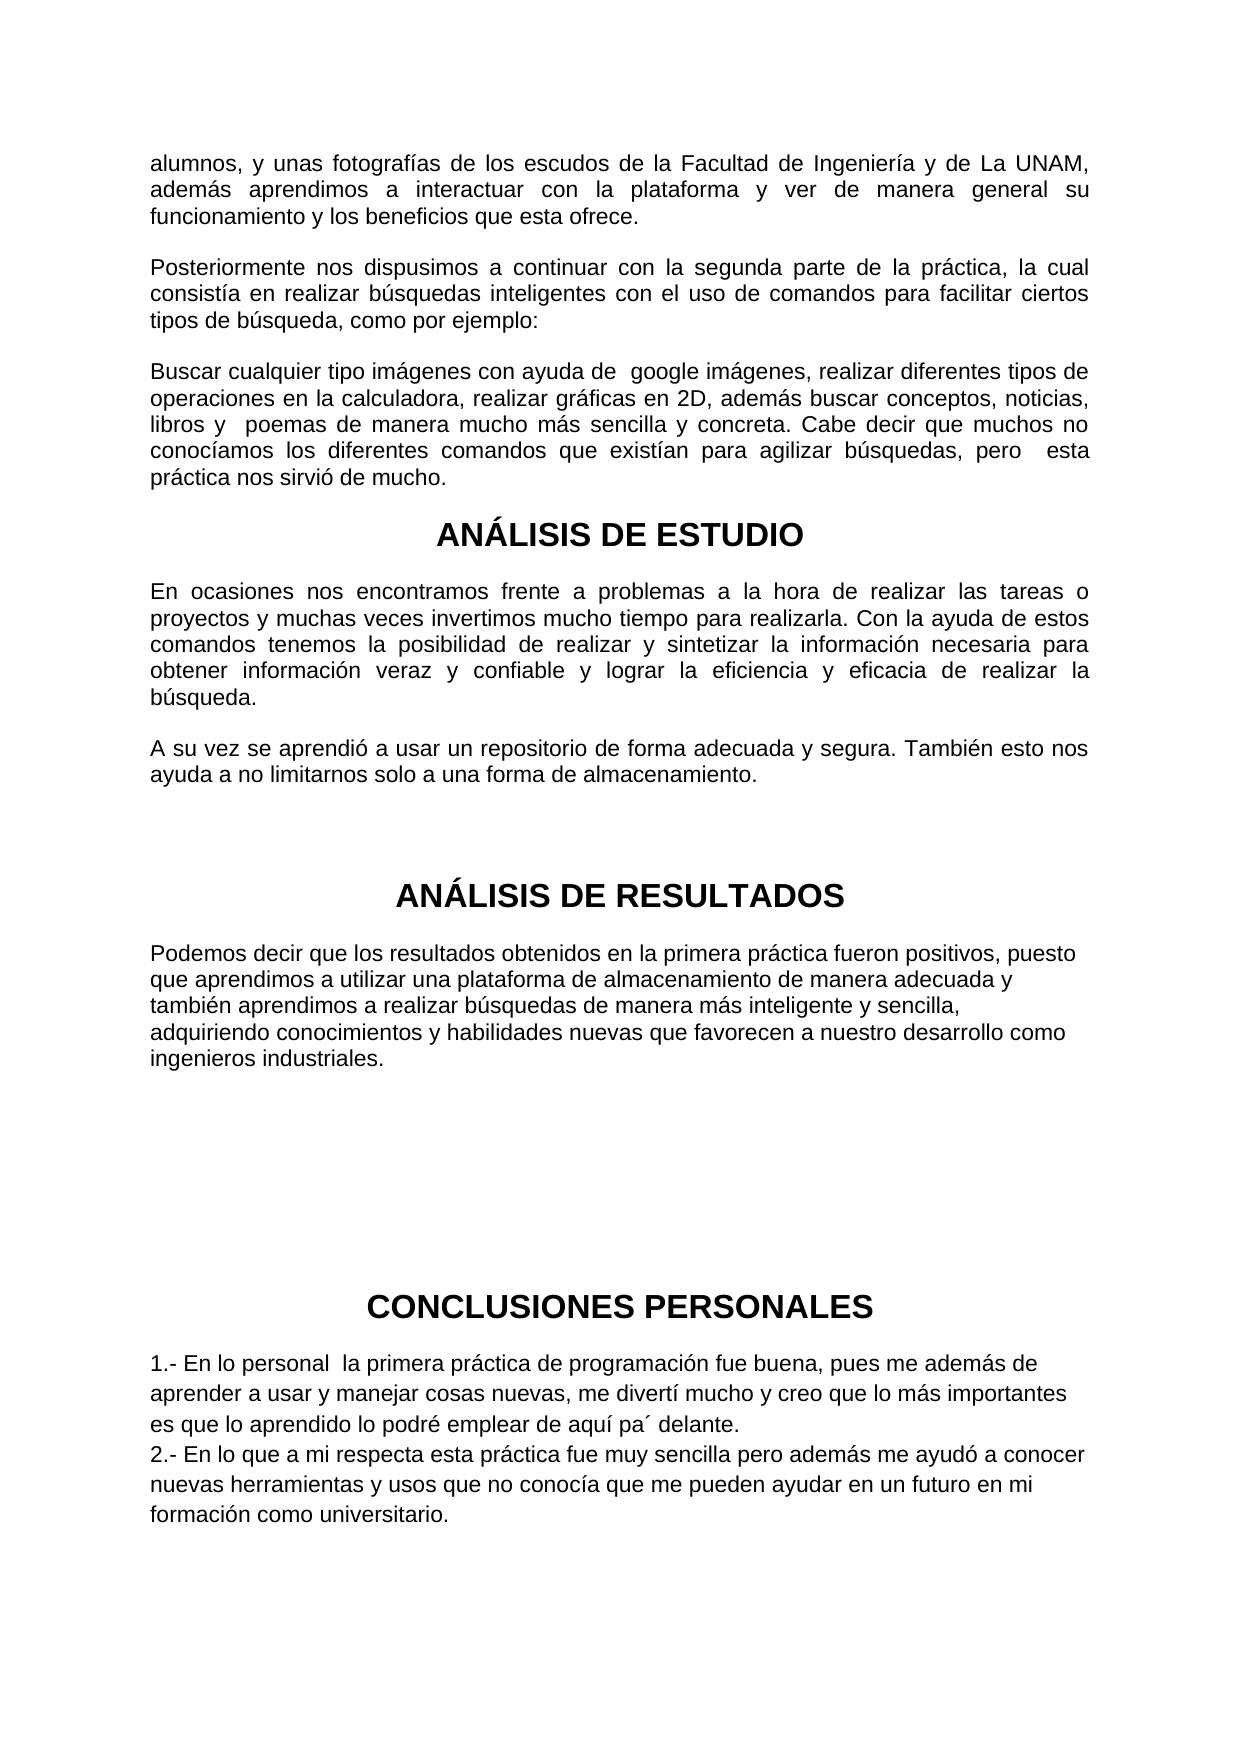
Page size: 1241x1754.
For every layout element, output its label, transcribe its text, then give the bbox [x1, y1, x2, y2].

text CONCLUSIONES PERSONALES [150, 1287, 1090, 1325]
text A su vez se aprendió a usar un repositorio de forma adecuada y segura. También esto nos ayuda a no limitarnos solo a una forma de almacenamiento. [150, 735, 1090, 788]
text ANÁLISIS DE ESTUDIO [150, 515, 1090, 553]
text Posteriormente nos dispusimos a continuar con la segunda parte de la práctica, la cual consistía en realizar búsquedas inteligentes con el uso de comandos para facilitar ciertos tipos de búsqueda, como por ejemplo: [150, 254, 1090, 333]
text ANÁLISIS DE RESULTADOS [150, 876, 1090, 915]
text Podemos decir que los resultados obtenidos en la primera práctica fueron positivos, puesto que aprendimos a utilizar una plataforma de almacenamiento de manera adecuada y también aprendimos a realizar búsquedas de manera más inteligente y sencilla, adquiriendo conocimientos y habilidades nuevas que favorecen a nuestro desarrollo como ingenieros industriales. [150, 940, 1090, 1071]
text 2.- En lo que a mi respecta esta práctica fue muy sencilla pero además me ayudó a conocer nuevas herramientas y usos que no conocía que me pueden ayudar en un futuro en mi formación como universitario. [150, 1441, 1090, 1528]
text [150, 150, 1090, 229]
text En ocasiones nos encontramos frente a problemas a la hora de realizar las tareas o proyectos y muchas veces invertimos mucho tiempo para realizarla. Con la ayuda de estos comandos tenemos la posibilidad de realizar y sintetizar la información necesaria para obtener información veraz y confiable y lograr la eficiencia y eficacia de realizar la búsqueda. [150, 578, 1090, 710]
text 1.- En lo personal la primera práctica de programación fue buena, pues me además de aprender a usar y manejar cosas nuevas, me divertí mucho y creo que lo más importantes es que lo aprendido lo podré emplear de aquí pa´ delante. [150, 1350, 1090, 1437]
text Buscar cualquier tipo imágenes con ayuda de google imágenes, realizar diferentes tipos de operaciones en la calculadora, realizar gráficas en 2D, además buscar conceptos, noticias, libros y poemas de manera mucho más sencilla y concreta. Cabe decir que muchos no conocíamos los diferentes comandos que existían para agilizar búsquedas, pero esta práctica nos sirvió de mucho. [150, 358, 1090, 490]
